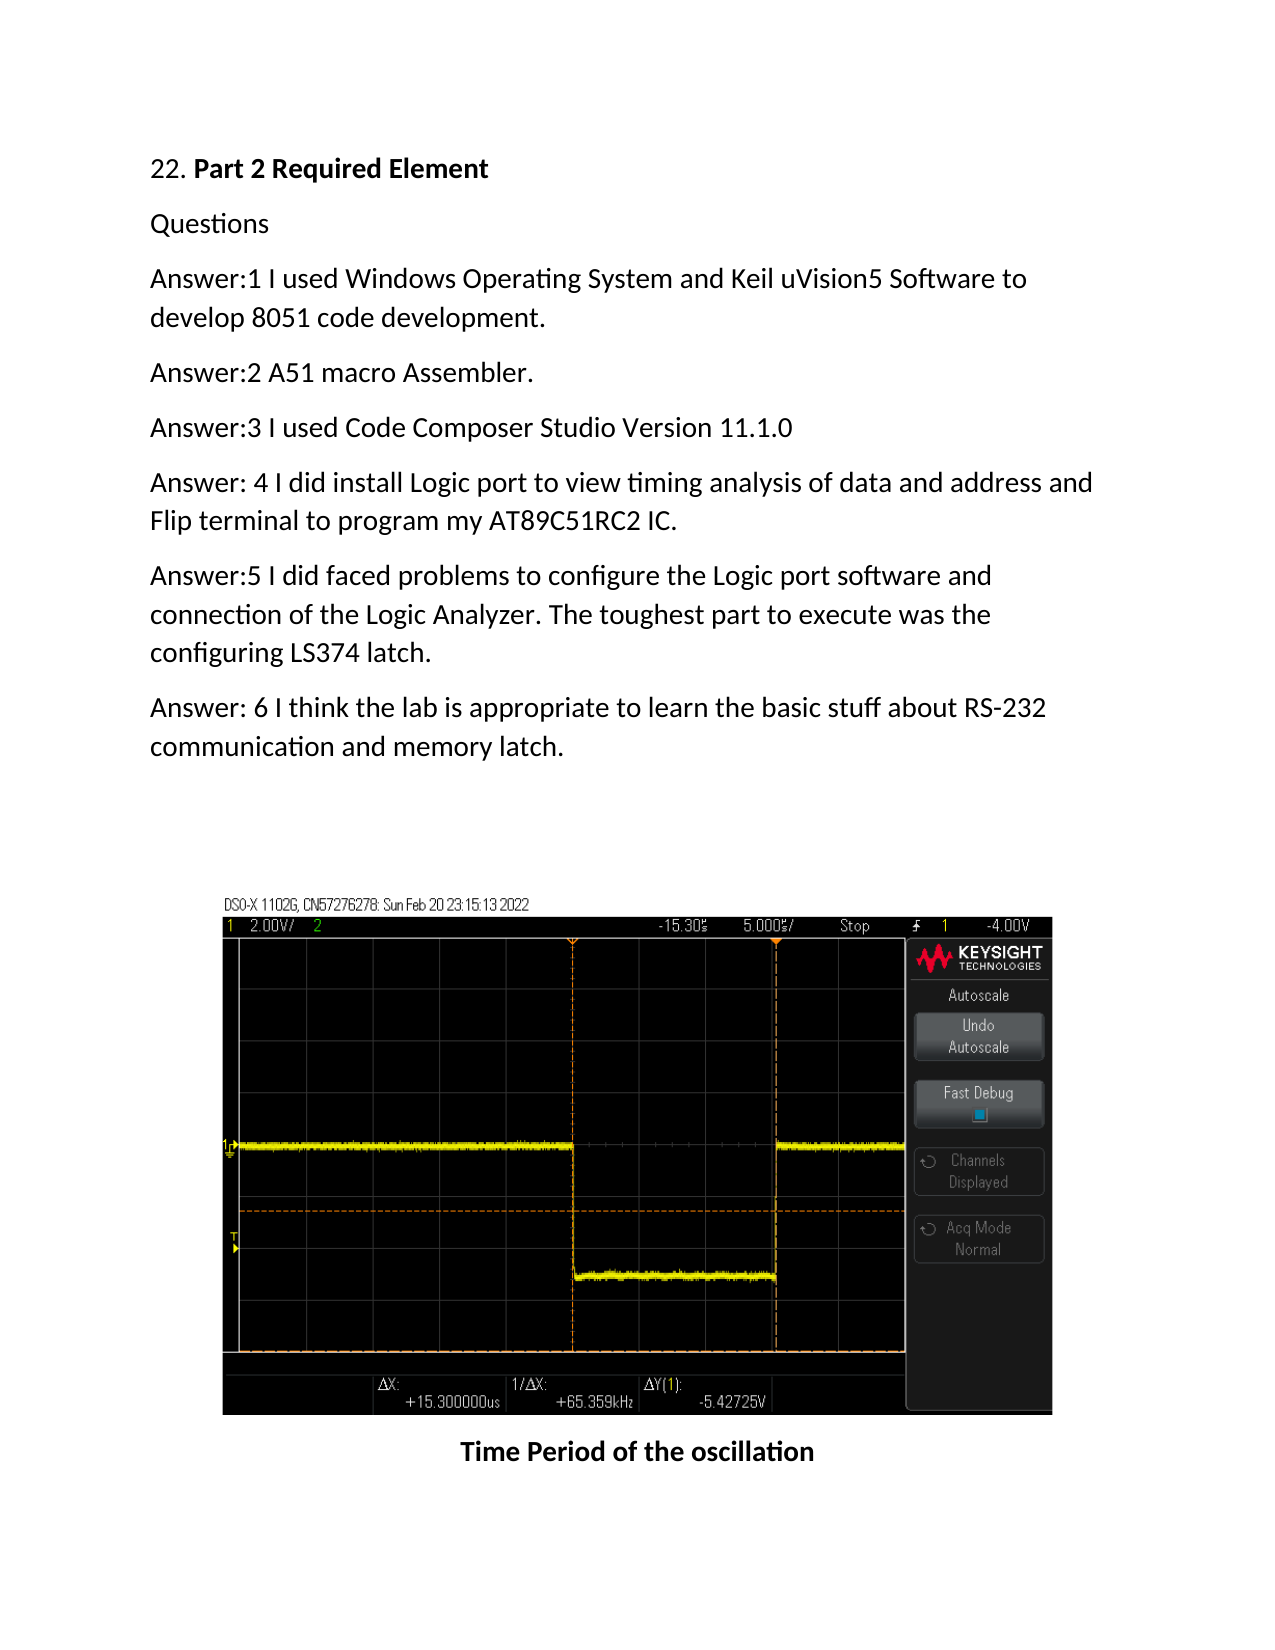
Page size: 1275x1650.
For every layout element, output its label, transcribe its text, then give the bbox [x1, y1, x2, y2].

text Time Period of the oscillation [150, 1433, 1125, 1469]
text Answer:2 A51 macro Assembler. [150, 354, 1125, 389]
text Questions [150, 205, 1125, 241]
text Answer: 4 I did install Logic port to view timing analysis of data and address and Flip terminal to program my AT89C51RC2 IC. [150, 464, 1125, 538]
text Answer:1 I used Windows Operating System and Keil uVision5 Software to develop 8051 code development. [150, 260, 1125, 334]
text Answer:5 I did faced problems to configure the Logic port software and connection of the Logic Analyzer. The toughest part to execute was the configuring LS374 latch. [150, 557, 1125, 670]
text 22. Part 2 Required Element [150, 150, 1125, 186]
text Answer:3 I used Code Composer Studio Version 11.1.0 [150, 409, 1125, 444]
text Answer: 6 I think the lab is appropriate to learn the basic stuff about RS-232 communication and memory latch. [150, 689, 1125, 763]
picture [222, 893, 1053, 1415]
